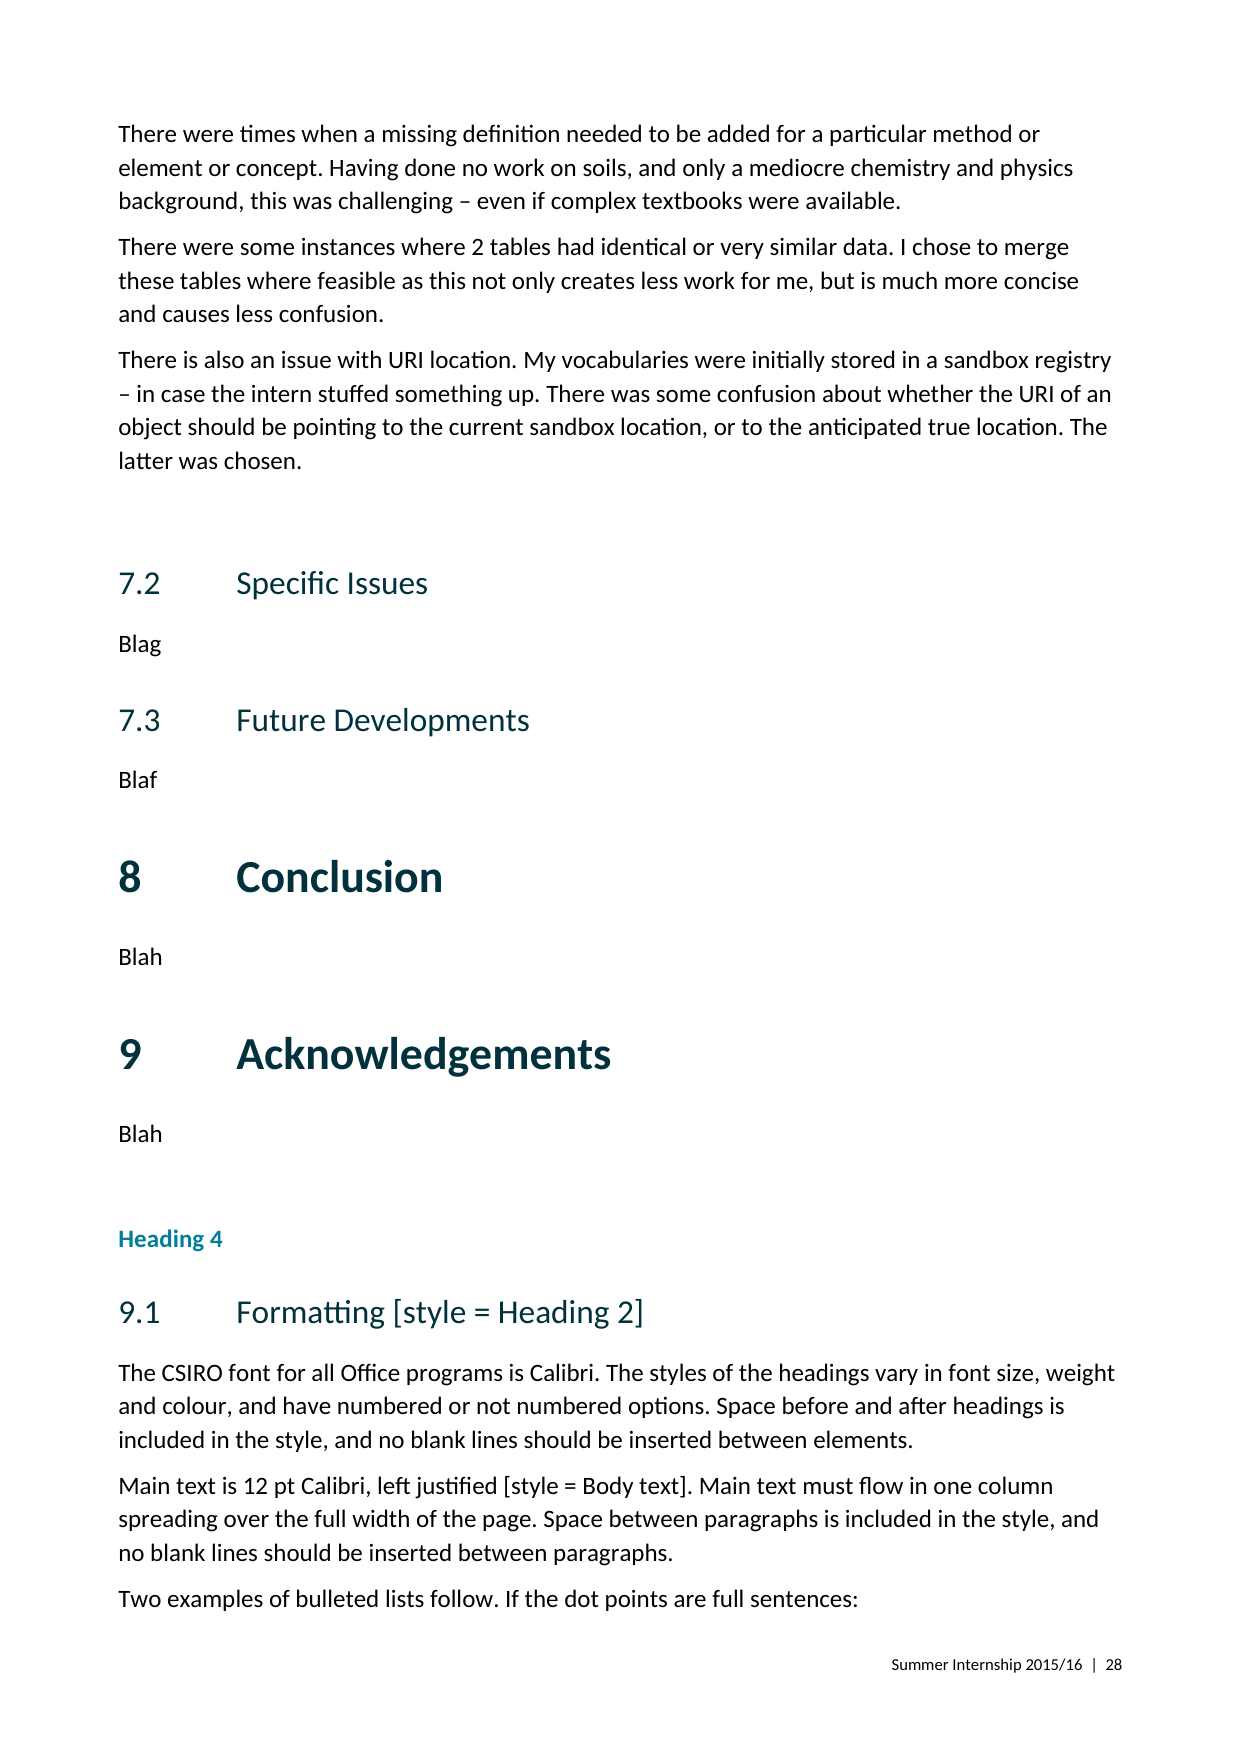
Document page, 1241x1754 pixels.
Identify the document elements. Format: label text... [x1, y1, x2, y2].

text Blaf [118, 764, 1122, 795]
subtitle Specific Issues [118, 562, 1122, 603]
subtitle Acknowledgements [118, 1025, 1122, 1081]
text Blah [118, 942, 1122, 972]
text The CSIRO font for all Office programs is Calibri. The styles of the headings vary in font size, weight and colour, and have numbered or not numbered options. Space before and after headings is included in the style, and no blank lines should be inserted between elements. [118, 1357, 1122, 1454]
text There were some instances where 2 tables had identical or very similar data. I chose to merge these tables where feasible as this not only creates less work for me, but is much more concise and causes less confusion. [118, 231, 1122, 329]
subtitle Formatting [style = Heading 2] [118, 1291, 1122, 1332]
text Blag [118, 628, 1122, 658]
subtitle Heading 4 [118, 1223, 1122, 1254]
text Main text is 12 pt Calibri, left justified [style = Body text]. Main text must flow in one column spreading over the full width of the page. Space between paragraphs is included in the style, and no blank lines should be inserted between paragraphs. [118, 1470, 1122, 1568]
subtitle Conclusion [118, 848, 1122, 904]
text There is also an issue with URI location. My vocabularies were initially stored in a sandbox registry – in case the intern stuffed something up. There was some confusion about whether the URI of an object should be pointing to the current sandbox location, or to the anticipated true location. The latter was chosen. [118, 344, 1122, 476]
text Two examples of bulleted lists follow. If the dot points are full sentences: [118, 1583, 1122, 1614]
text Blah [118, 1118, 1122, 1149]
subtitle Future Developments [118, 699, 1122, 739]
